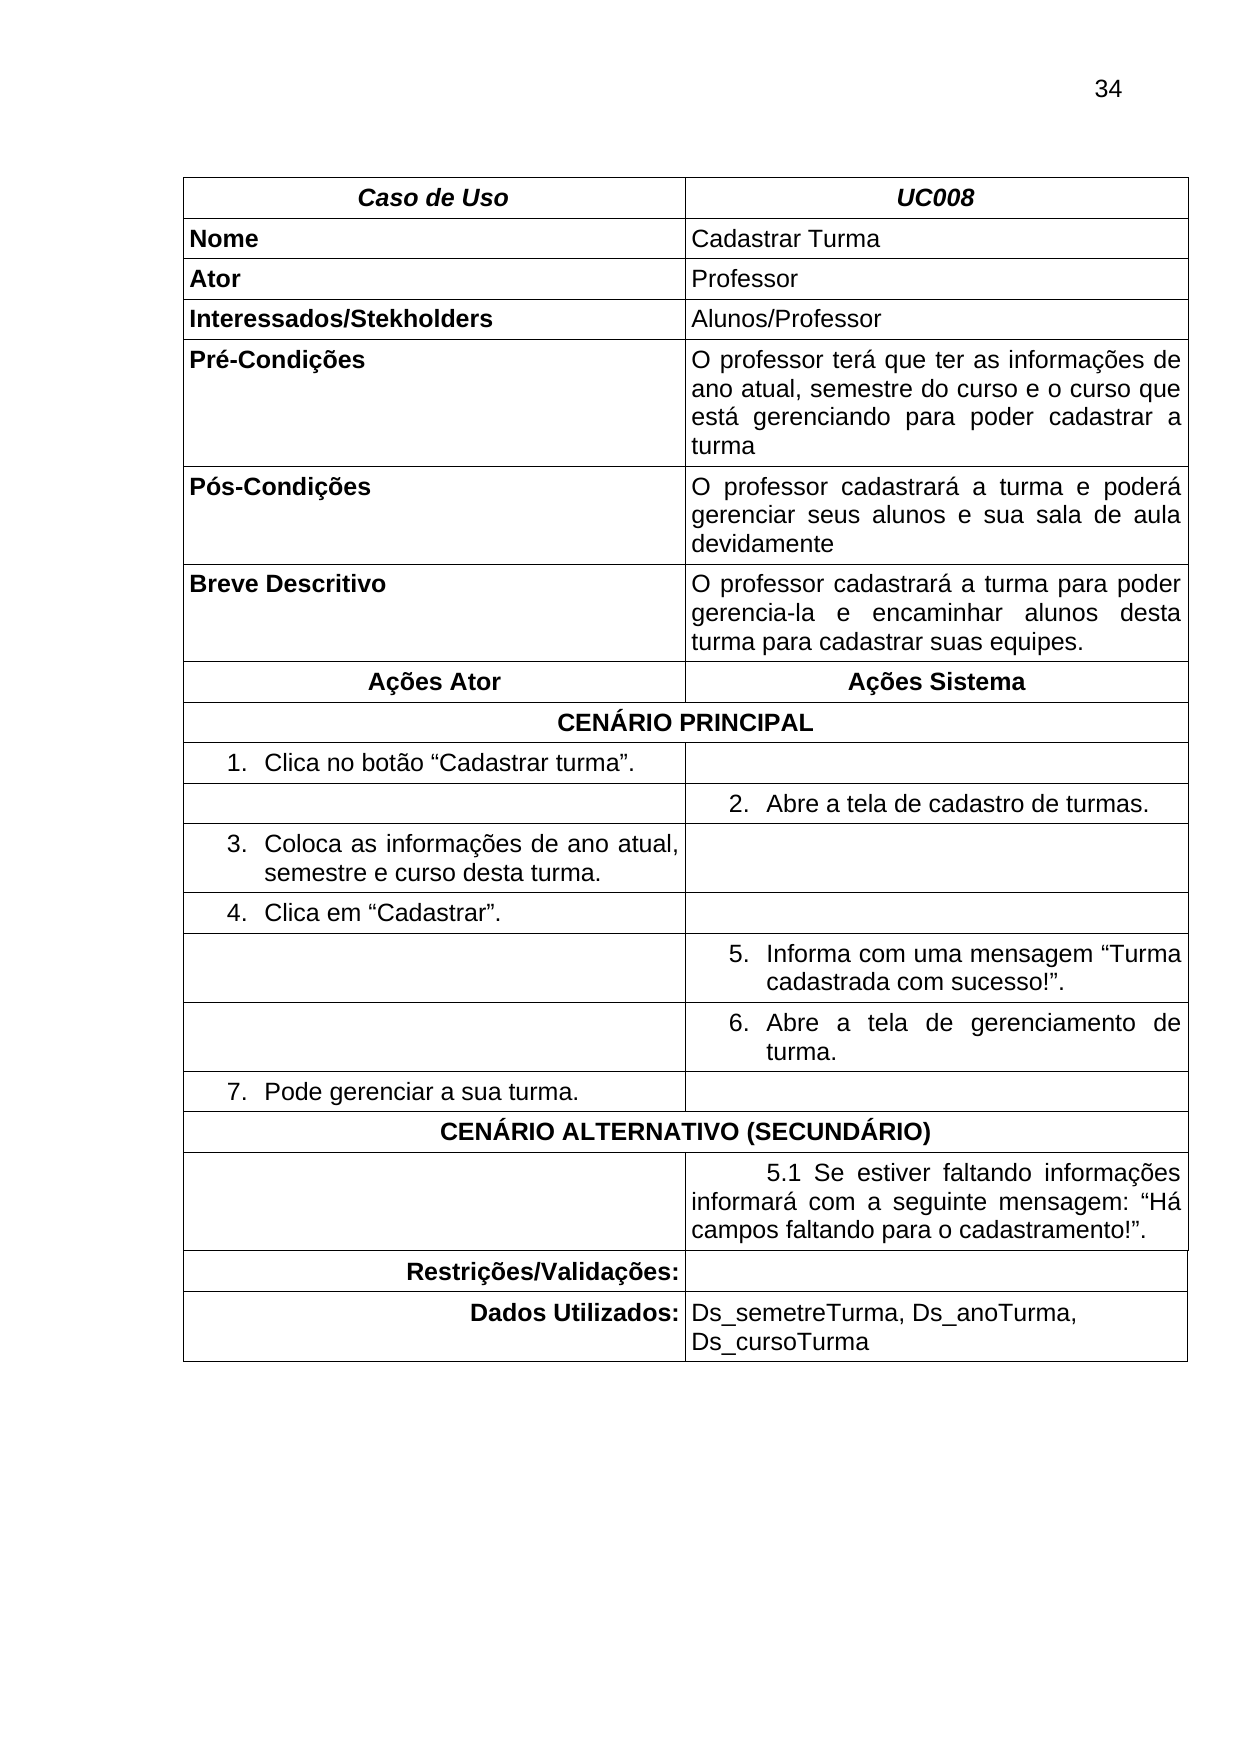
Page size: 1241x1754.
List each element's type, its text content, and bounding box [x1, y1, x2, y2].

table_cell CENÁRIO ALTERNATIVO (SECUNDÁRIO) [184, 1112, 1188, 1152]
table_cell Pós-Condições [184, 467, 685, 563]
table_cell [184, 784, 685, 823]
table_cell Dados Utilizados: [184, 1292, 685, 1361]
table_cell Clica no botão “Cadastrar turma”. [184, 743, 685, 783]
table_cell Abre a tela de gerenciamento de turma. [686, 1003, 1188, 1071]
table_cell [184, 934, 685, 1002]
table_cell [686, 893, 1188, 933]
table_cell Abre a tela de cadastro de turmas. [686, 784, 1188, 823]
table_header UC008 [686, 178, 1188, 218]
table_cell Alunos/Professor [686, 300, 1188, 339]
table_cell Ações Ator [184, 662, 685, 702]
table_cell [686, 1251, 1187, 1291]
table_cell O professor cadastrará a turma para poder gerencia-la e encaminhar alunos desta turma para cadastrar suas equipes. [686, 565, 1188, 661]
table_cell [686, 743, 1188, 783]
table_cell Breve Descritivo [184, 565, 685, 661]
table_cell Interessados/Stekholders [184, 300, 685, 339]
table_cell Ator [184, 259, 685, 298]
table_cell Cadastrar Turma [686, 219, 1188, 258]
table_cell CENÁRIO PRINCIPAL [184, 703, 1188, 742]
table_cell [184, 1153, 685, 1250]
table_cell Clica em “Cadastrar”. [184, 893, 685, 933]
table_cell Informa com uma mensagem “Turma cadastrada com sucesso!”. [686, 934, 1188, 1002]
table_cell [686, 824, 1188, 892]
table_cell [686, 1072, 1188, 1111]
table_cell O professor cadastrará a turma e poderá gerenciar seus alunos e sua sala de aula devidamente [686, 467, 1188, 563]
table_cell Ações Sistema [686, 662, 1188, 702]
table_cell [184, 1003, 685, 1071]
table_cell Pré-Condições [184, 340, 685, 466]
table_cell Professor [686, 259, 1188, 298]
table_cell 5.1 Se estiver faltando informações informará com a seguinte mensagem: “Há campos faltando para o cadastramento!”. [686, 1153, 1188, 1250]
table_header Caso de Uso [184, 178, 685, 218]
table_cell Coloca as informações de ano atual, semestre e curso desta turma. [184, 824, 685, 892]
table_cell Restrições/Validações: [184, 1251, 685, 1291]
table_cell Ds_semetreTurma, Ds_anoTurma, Ds_cursoTurma [686, 1292, 1187, 1361]
table_cell Pode gerenciar a sua turma. [184, 1072, 685, 1111]
table_cell O professor terá que ter as informações de ano atual, semestre do curso e o curso que está gerenciando para poder cadastrar a turma [686, 340, 1188, 466]
table_cell Nome [184, 219, 685, 258]
